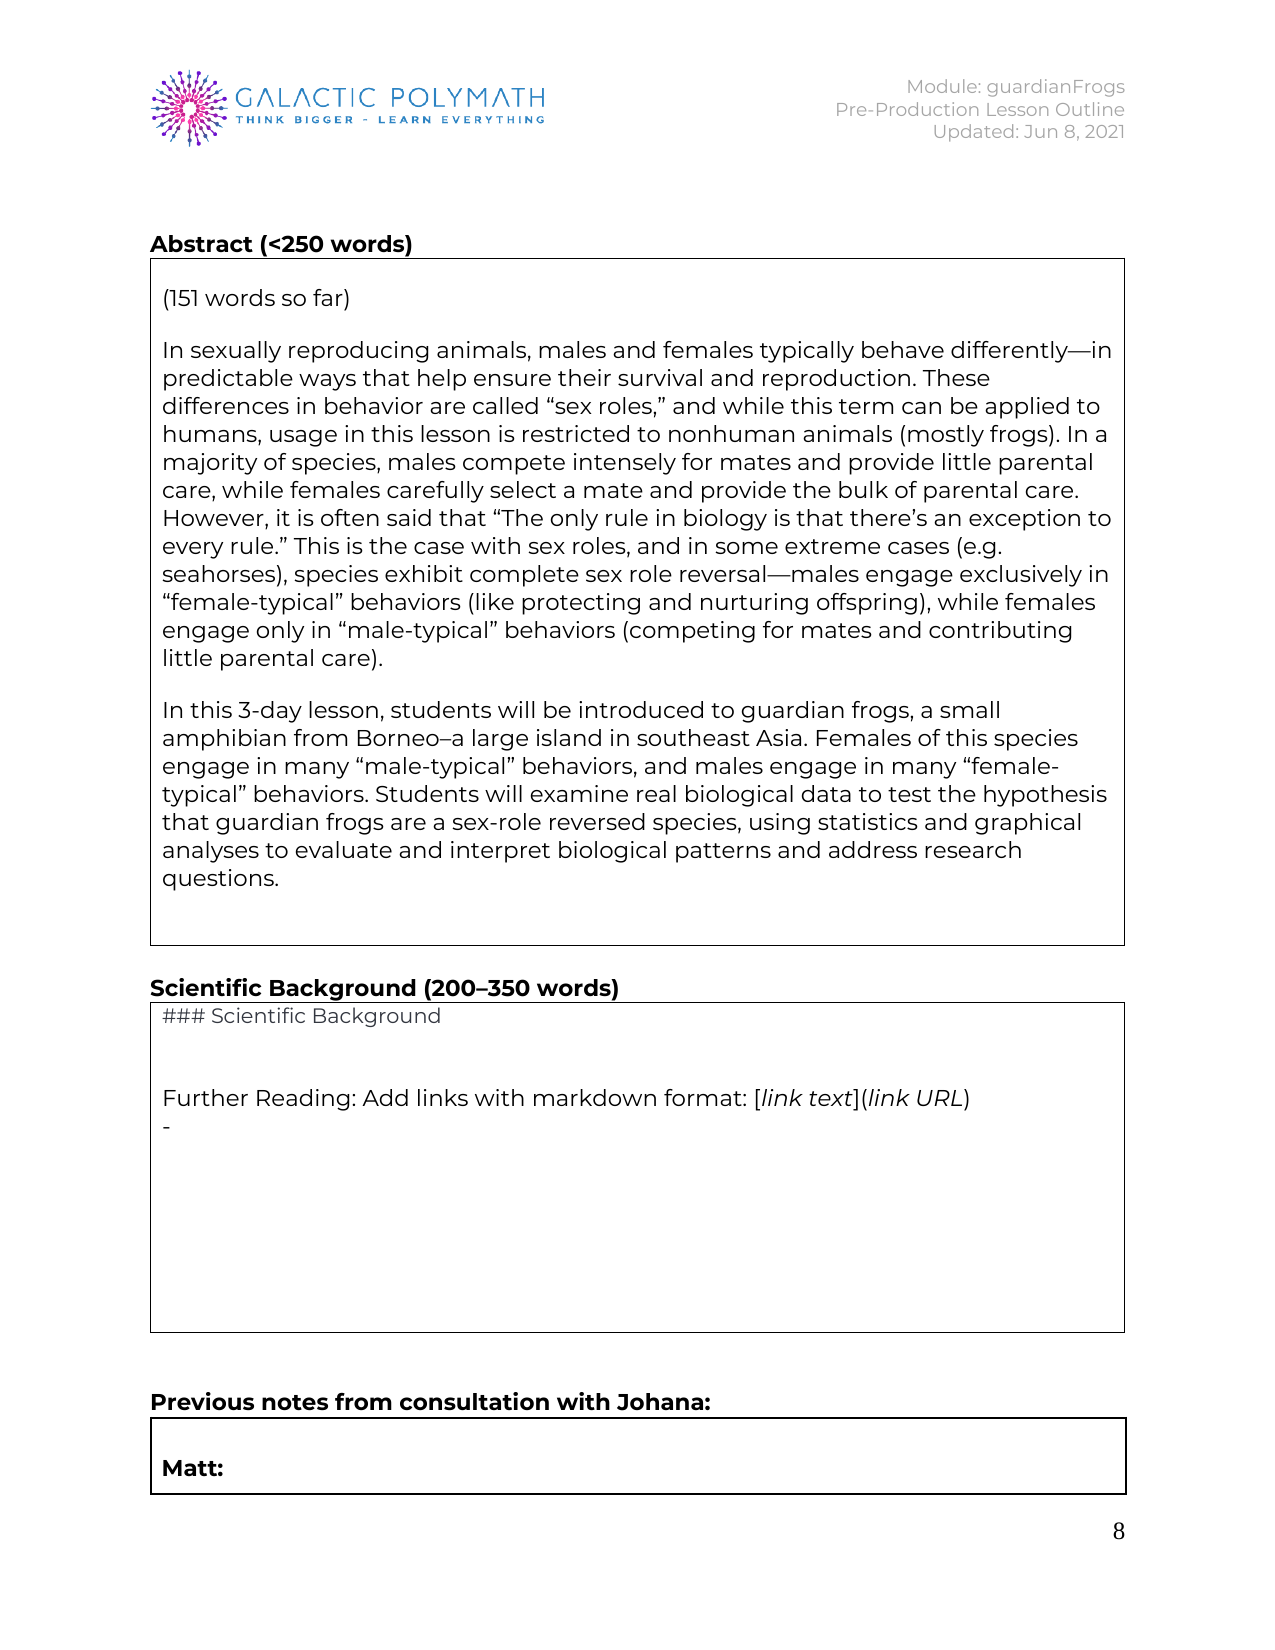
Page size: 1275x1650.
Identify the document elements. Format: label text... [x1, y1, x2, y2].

text Scientific Background (200–350 words) [150, 974, 1125, 1002]
text Previous notes from consultation with Johana: [150, 1389, 1125, 1417]
text Abstract (<250 words) [150, 230, 1125, 258]
picture [150, 69, 544, 147]
table_header ### Scientific Background Further Reading: Add links with markdown format: [link text](link URL) - [151, 1003, 1124, 1332]
table_header (151 words so far) In sexually reproducing animals, males and females typically behave differently—in predictable ways that help ensure their survival and reproduction. These differences in behavior are called “sex roles,” and while this term can be applied to humans, usage in this lesson is restricted to nonhuman animals (mostly frogs). In a majority of species, males compete intensely for mates and provide little parental care, while females carefully select a mate and provide the bulk of parental care. However, it is often said that “The only rule in biology is that there’s an exception to every rule.” This is the case with sex roles, and in some extreme cases (e.g. seahorses), species exhibit complete sex role reversal—males engage exclusively in “female-typical” behaviors (like protecting and nurturing offspring), while females engage only in “male-typical” behaviors (competing for mates and contributing little parental care). In this 3-day lesson, students will be introduced to guardian frogs, a small amphibian from Borneo–a large island in southeast Asia. Females of this species engage in many “male-typical” behaviors, and males engage in many “female-typical” behaviors. Students will examine real biological data to test the hypothesis that guardian frogs are a sex-role reversed species, using statistics and graphical analyses to evaluate and interpret biological patterns and address research questions. [151, 259, 1124, 945]
